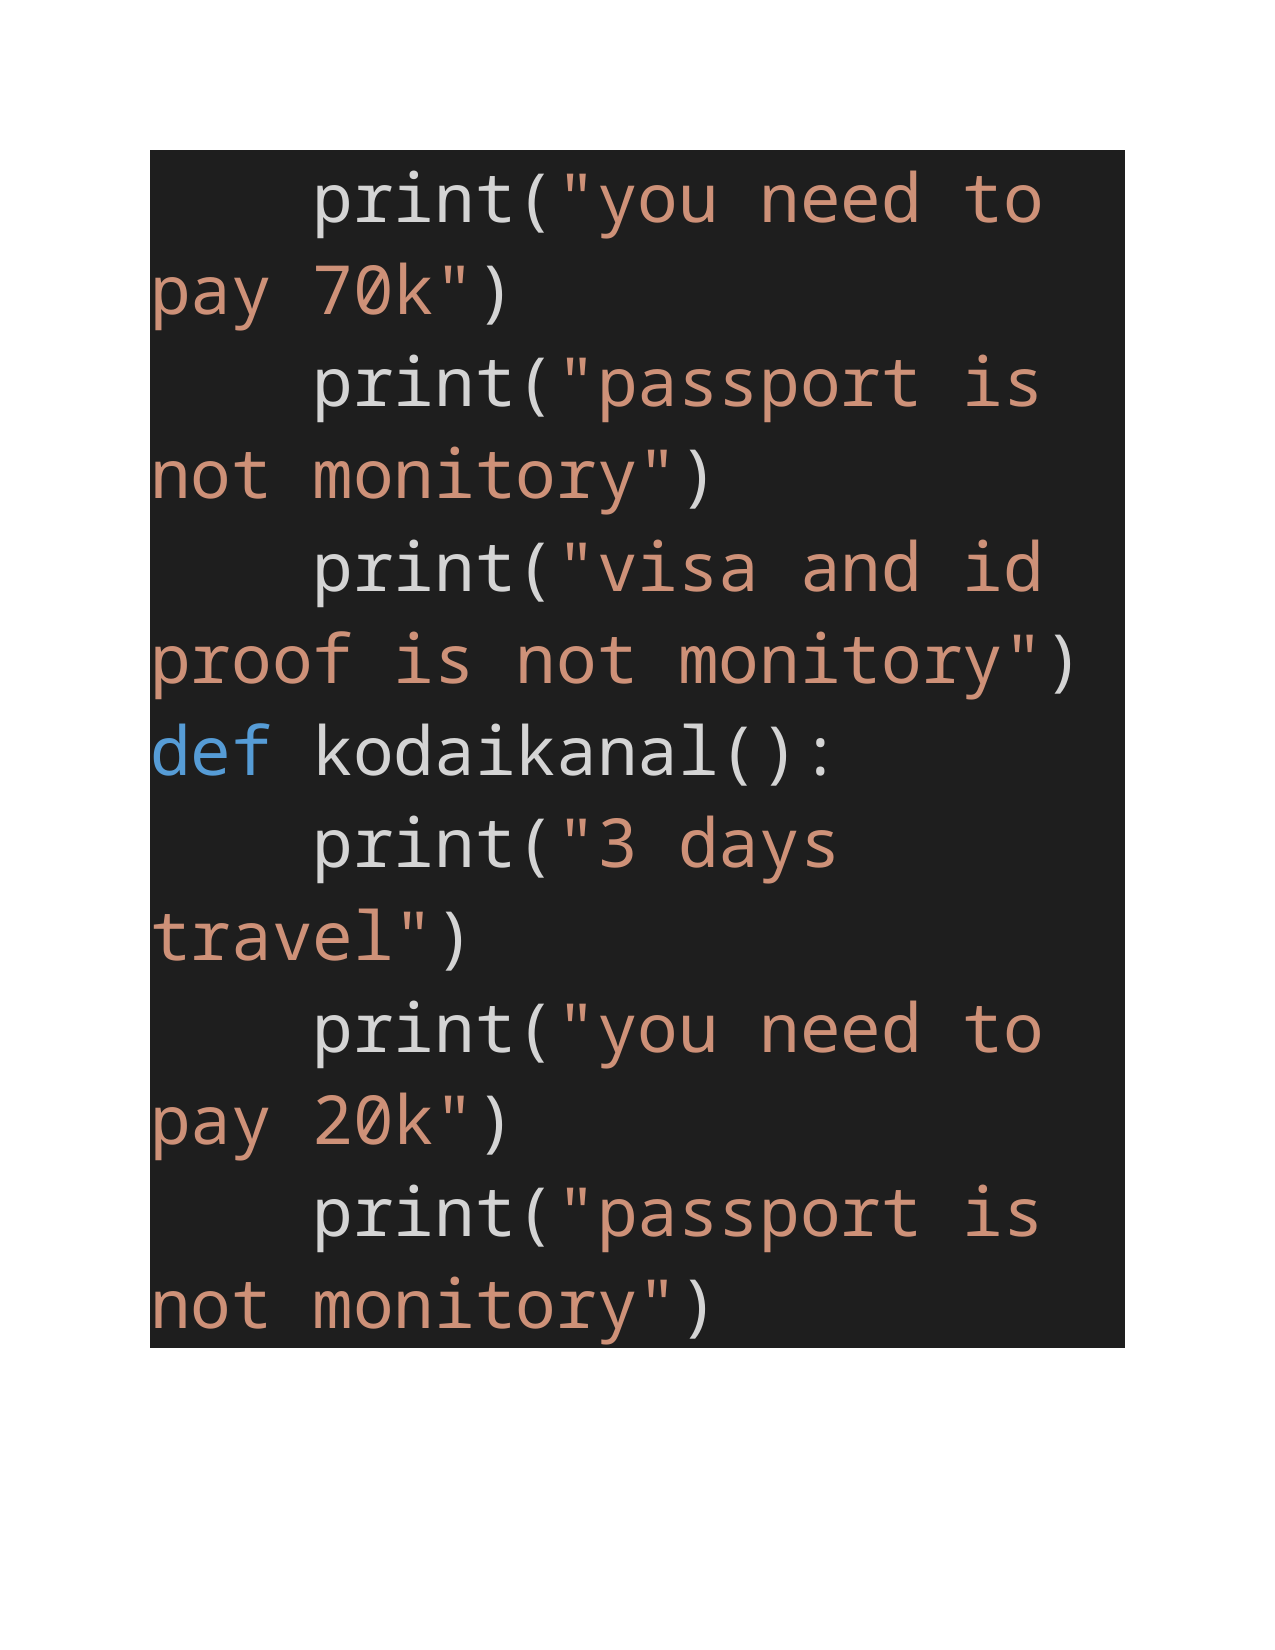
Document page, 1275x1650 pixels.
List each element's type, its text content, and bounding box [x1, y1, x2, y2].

text print("visa and id proof is not monitory") [150, 519, 1125, 703]
text print("3 days travel") [150, 795, 1125, 980]
text print("you need to pay 70k") [150, 150, 1125, 334]
text print("passport is not monitory") [150, 334, 1125, 519]
text print("passport is not monitory") [150, 1164, 1125, 1348]
text def kodaikanal(): [150, 703, 1125, 795]
text print("you need to pay 20k") [150, 980, 1125, 1164]
